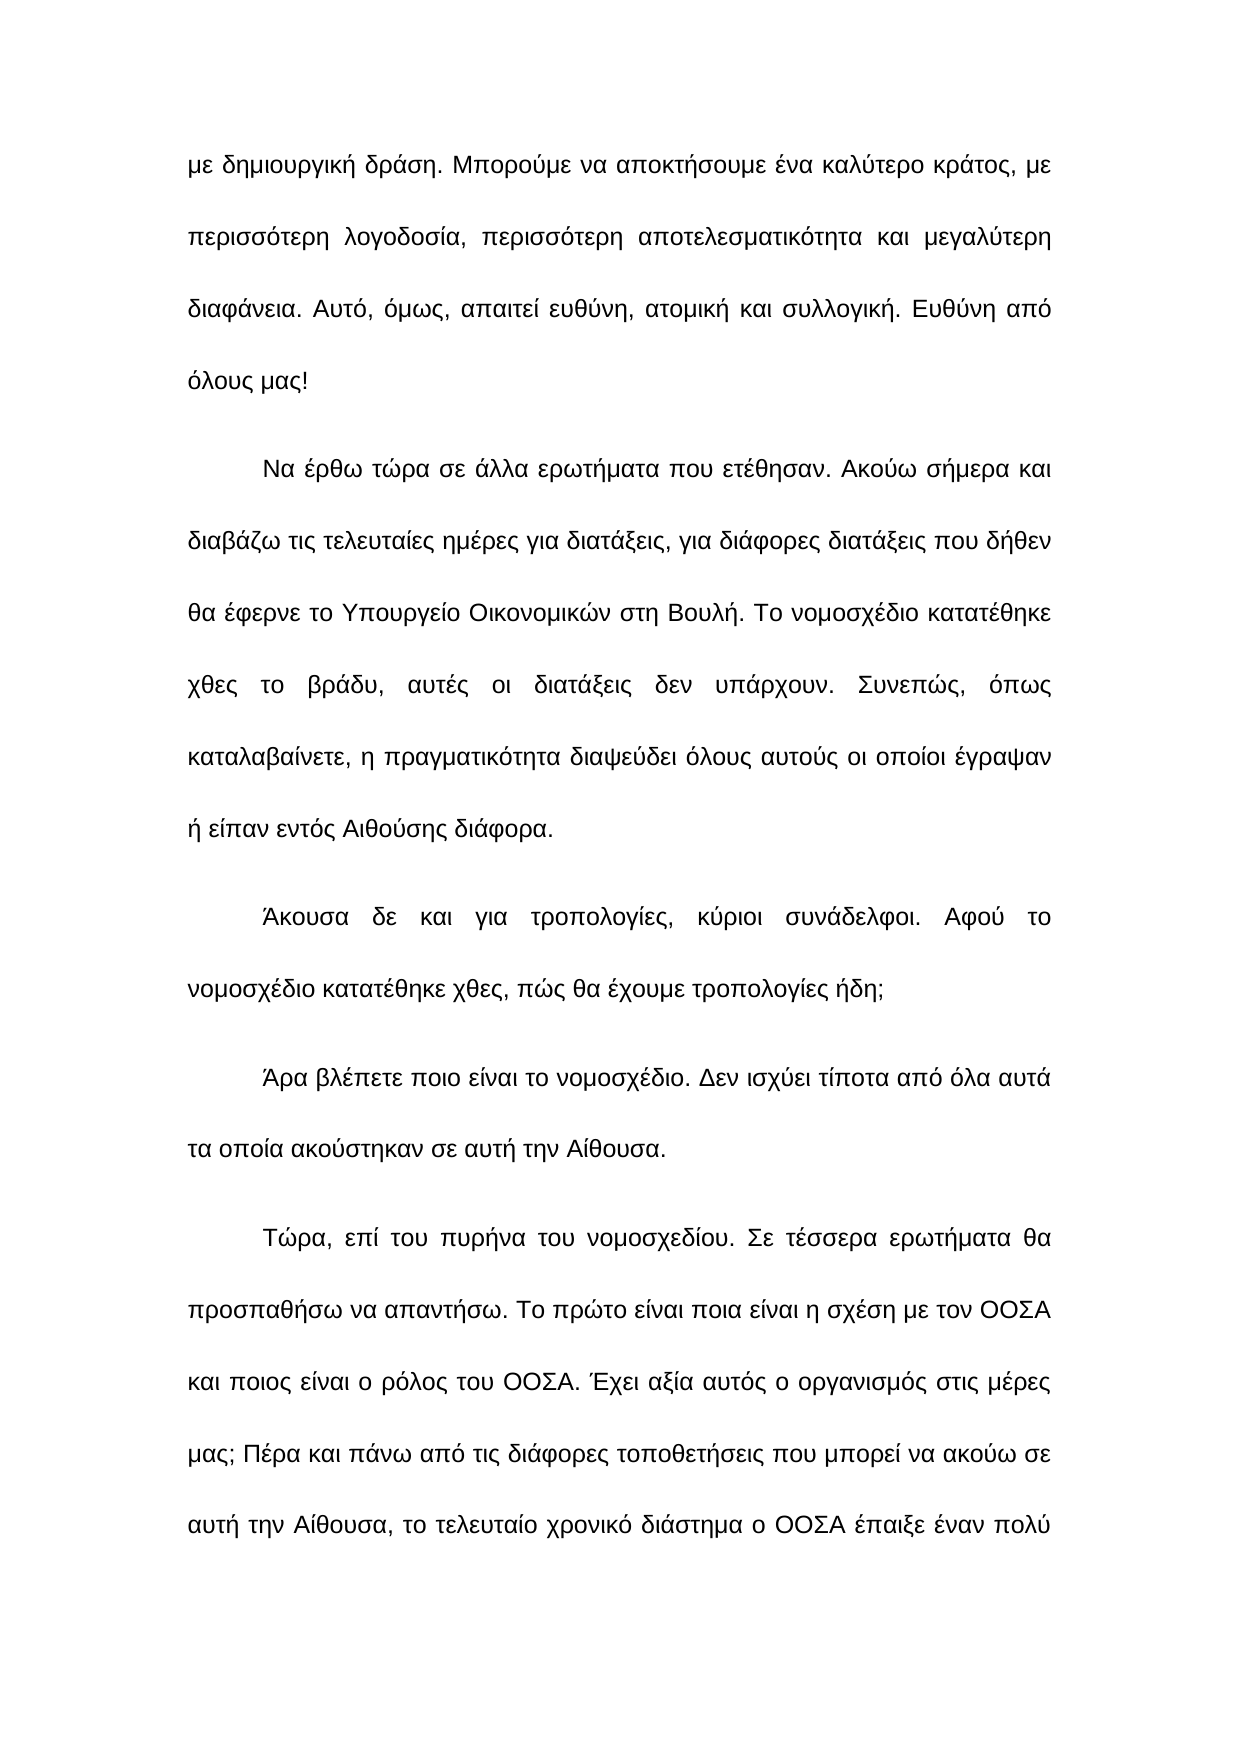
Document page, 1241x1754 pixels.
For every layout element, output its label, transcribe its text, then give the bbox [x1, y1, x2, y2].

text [187, 150, 1053, 394]
text Να έρθω τώρα σε άλλα ερωτήματα που ετέθησαν. Ακούω σήμερα και διαβάζω τις τελευταίες ημέρες για διατάξεις, για διάφορες διατάξεις που δήθεν θα έφερνε το Υπουργείο Οικονομικών στη Βουλή. Το νομοσχέδιο κατατέθηκε χθες το βράδυ, αυτές οι διατάξεις δεν υπάρχουν. Συνεπώς, όπως καταλαβαίνετε, η πραγματικότητα διαψεύδει όλους αυτούς οι οποίοι έγραψαν ή είπαν εντός Αιθούσης διάφορα. [187, 454, 1053, 842]
text Άκουσα δε και για τροπολογίες, κύριοι συνάδελφοι. Αφού το νομοσχέδιο κατατέθηκε χθες, πώς θα έχουμε τροπολογίες ήδη; [187, 902, 1053, 1003]
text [187, 1223, 1053, 1539]
text Άρα βλέπετε ποιο είναι το νομοσχέδιο. Δεν ισχύει τίποτα από όλα αυτά τα οποία ακούστηκαν σε αυτή την Αίθουσα. [187, 1062, 1053, 1163]
